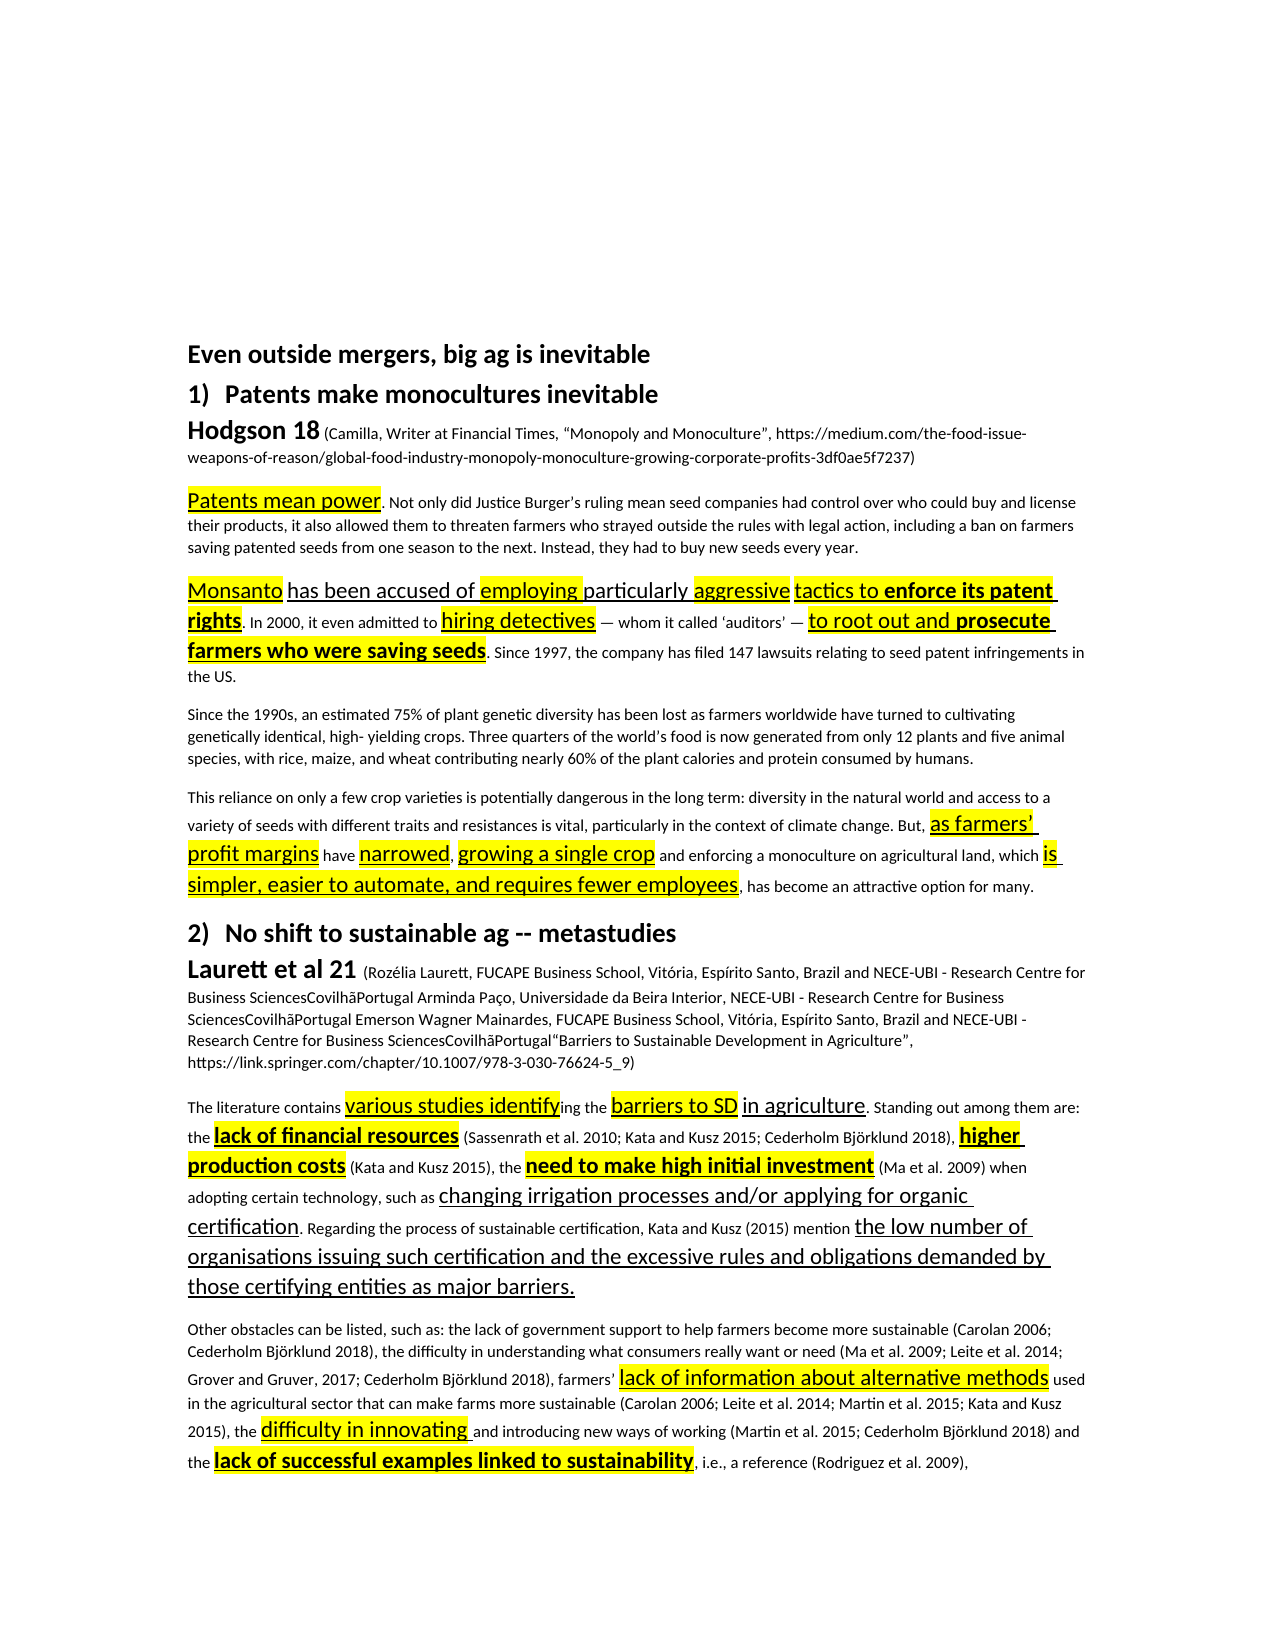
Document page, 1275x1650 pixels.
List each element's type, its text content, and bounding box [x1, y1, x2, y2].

text Since the 1990s, an estimated 75% of plant genetic diversity has been lost as farmers worldwide have turned to cultivating genetically identical, high- yielding crops. Three quarters of the world’s food is now generated from only 12 plants and five animal species, with rice, maize, and wheat contributing nearly 60% of the plant calories and protein consumed by humans. [187, 704, 1087, 769]
text The literature contains various studies identifying the barriers to SD in agriculture. Standing out among them are: the lack of financial resources (Sassenrath et al. 2010; Kata and Kusz 2015; Cederholm Björklund 2018), higher production costs (Kata and Kusz 2015), the need to make high initial investment (Ma et al. 2009) when adopting certain technology, such as changing irrigation processes and/or applying for organic certification. Regarding the process of sustainable certification, Kata and Kusz (2015) mention the low number of organisations issuing such certification and the excessive rules and obligations demanded by those certifying entities as major barriers. [187, 1091, 1087, 1300]
subtitle Even outside mergers, big ag is inevitable [187, 337, 1087, 371]
text This reliance on only a few crop varieties is potentially dangerous in the long term: diversity in the natural world and access to a variety of seeds with different traits and resistances is vital, particularly in the context of climate change. But, as farmers’ profit margins have narrowed, growing a single crop and enforcing a monoculture on agricultural land, which is simpler, easier to automate, and requires fewer employees, has become an attractive option for many. [187, 787, 1087, 898]
text Monsanto has been accused of employing particularly aggressive tactics to enforce its patent rights. In 2000, it even admitted to hiring detectives — whom it called ‘auditors’ — to root out and prosecute farmers who were saving seeds. Since 1997, the company has filed 147 lawsuits relating to seed patent infringements in the US. [187, 576, 1087, 686]
text Patents mean power. Not only did Justice Burger’s ruling mean seed companies had control over who could buy and license their products, it also allowed them to threaten farmers who strayed outside the rules with legal action, including a ban on farmers saving patented seeds from one season to the next. Instead, they had to buy new seeds every year. [187, 486, 1087, 558]
text Other obstacles can be listed, such as: the lack of government support to help farmers become more sustainable (Carolan 2006; Cederholm Björklund 2018), the difficulty in understanding what consumers really want or need (Ma et al. 2009; Leite et al. 2014; Grover and Gruver, 2017; Cederholm Björklund 2018), farmers’ lack of information about alternative methods used in the agricultural sector that can make farms more sustainable (Carolan 2006; Leite et al. 2014; Martin et al. 2015; Kata and Kusz 2015), the difficulty in innovating and introducing new ways of working (Martin et al. 2015; Cederholm Björklund 2018) and the lack of successful examples linked to sustainability, i.e., a reference (Rodriguez et al. 2009), [187, 1319, 1087, 1474]
subtitle Patents make monocultures inevitable [187, 377, 1087, 410]
subtitle No shift to sustainable ag -- metastudies [187, 917, 1087, 950]
text Laurett et al 21 (Rozélia Laurett, FUCAPE Business School, Vitória, Espírito Santo, Brazil and NECE-UBI - Research Centre for Business SciencesCovilhãPortugal Arminda Paço, Universidade da Beira Interior, NECE-UBI - Research Centre for Business SciencesCovilhãPortugal Emerson Wagner Mainardes, FUCAPE Business School, Vitória, Espírito Santo, Brazil and NECE-UBI - Research Centre for Business SciencesCovilhãPortugal“Barriers to Sustainable Development in Agriculture”, https://link.springer.com/chapter/10.1007/978-3-030-76624-5_9) [187, 952, 1087, 1073]
text Hodgson 18 (Camilla, Writer at Financial Times, “Monopoly and Monoculture”, https://medium.com/the-food-issue-weapons-of-reason/global-food-industry-monopoly-monoculture-growing-corporate-profits-3df0ae5f7237) [187, 413, 1087, 468]
